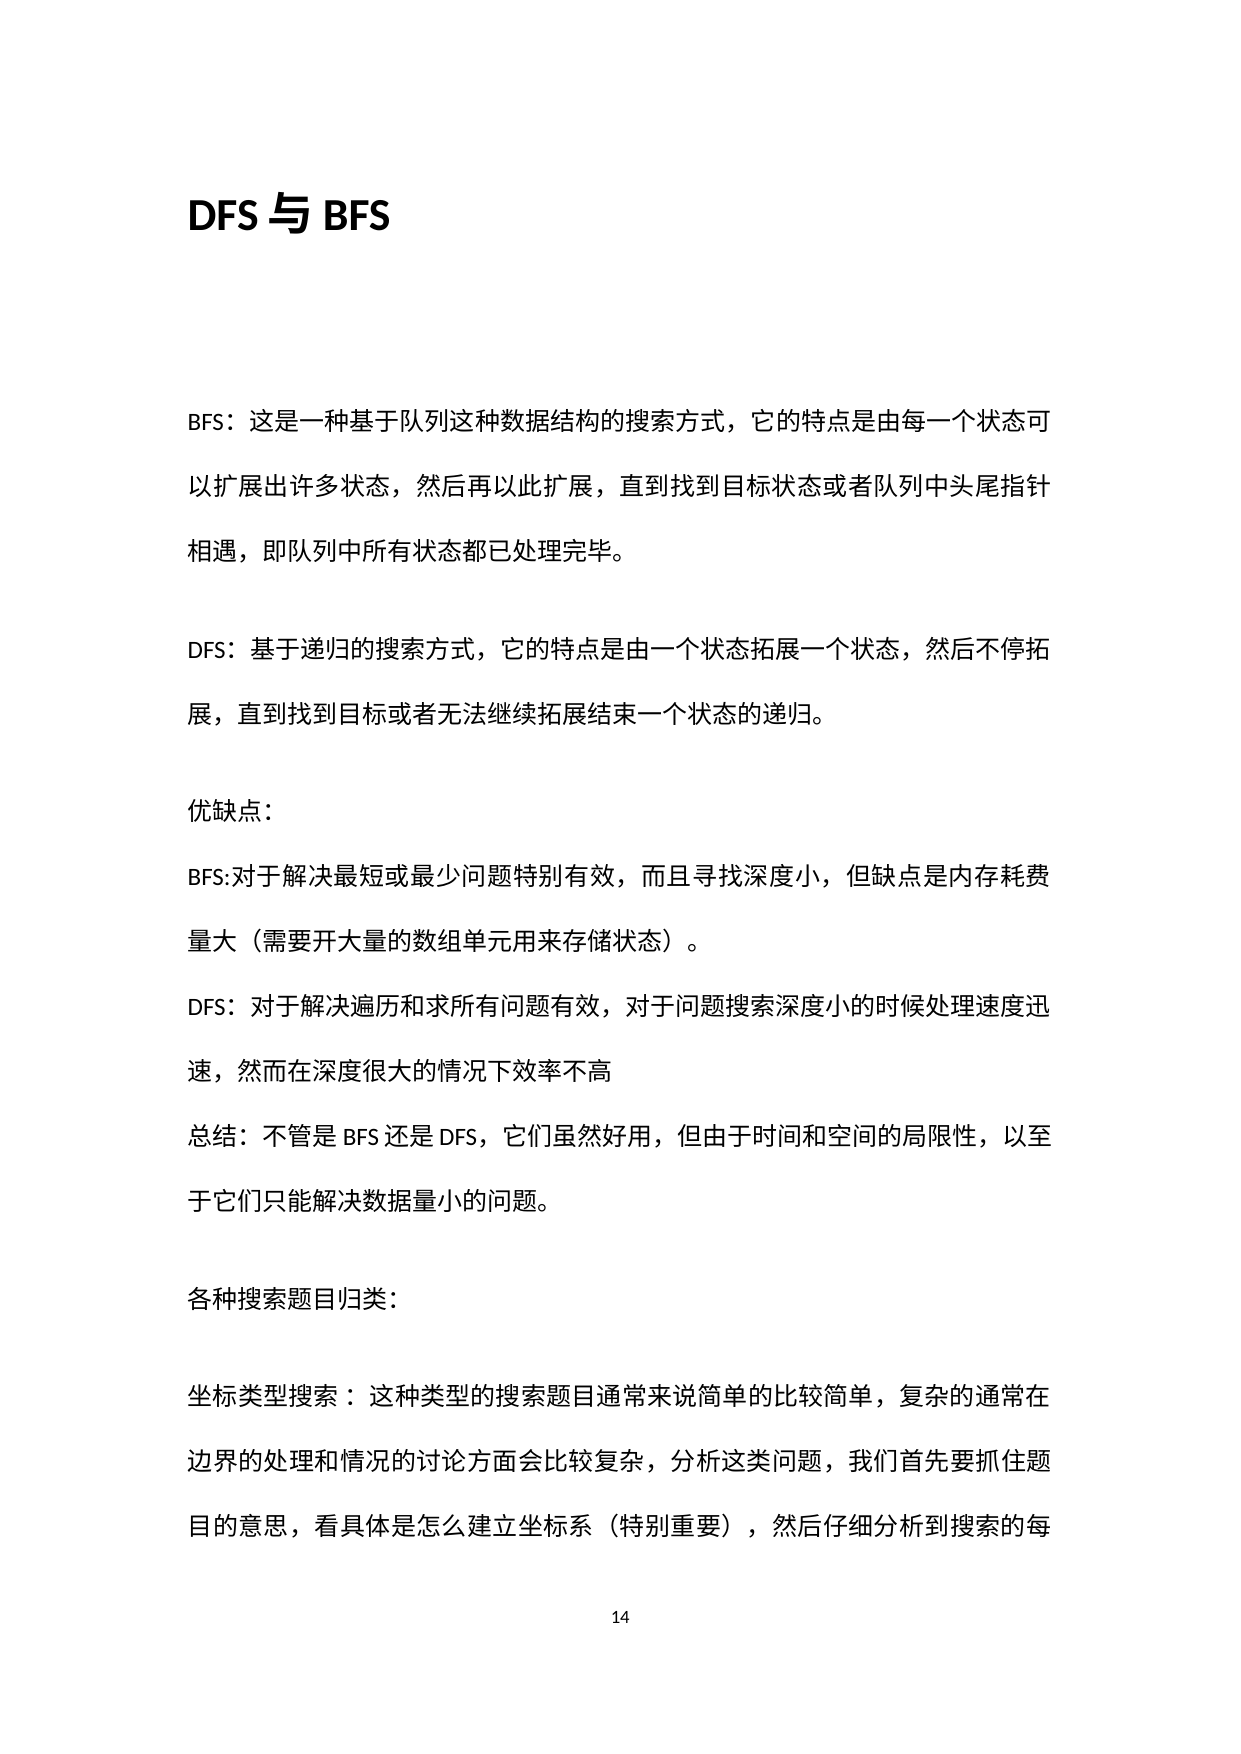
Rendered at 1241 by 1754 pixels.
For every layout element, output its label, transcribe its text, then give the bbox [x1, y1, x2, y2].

text BFS：这是一种基于队列这种数据结构的搜索方式，它的特点是由每一个状态可以扩展出许多状态，然后再以此扩展，直到找到目标状态或者队列中头尾指针相遇，即队列中所有状态都已处理完毕。 [187, 387, 1053, 582]
text 各种搜索题目归类： [187, 1265, 1053, 1330]
text DFS：基于递归的搜索方式，它的特点是由一个状态拓展一个状态，然后不停拓展，直到找到目标或者无法继续拓展结束一个状态的递归。 [187, 615, 1053, 745]
text 优缺点： [187, 777, 1053, 842]
subtitle DFS与BFS [187, 162, 1053, 259]
text BFS:对于解决最短或最少问题特别有效，而且寻找深度小，但缺点是内存耗费量大（需要开大量的数组单元用来存储状态）。 [187, 842, 1053, 972]
text DFS：对于解决遍历和求所有问题有效，对于问题搜索深度小的时候处理速度迅速，然而在深度很大的情况下效率不高 [187, 972, 1053, 1102]
text 总结：不管是BFS还是DFS，它们虽然好用，但由于时间和空间的局限性，以至于它们只能解决数据量小的问题。 [187, 1102, 1053, 1232]
